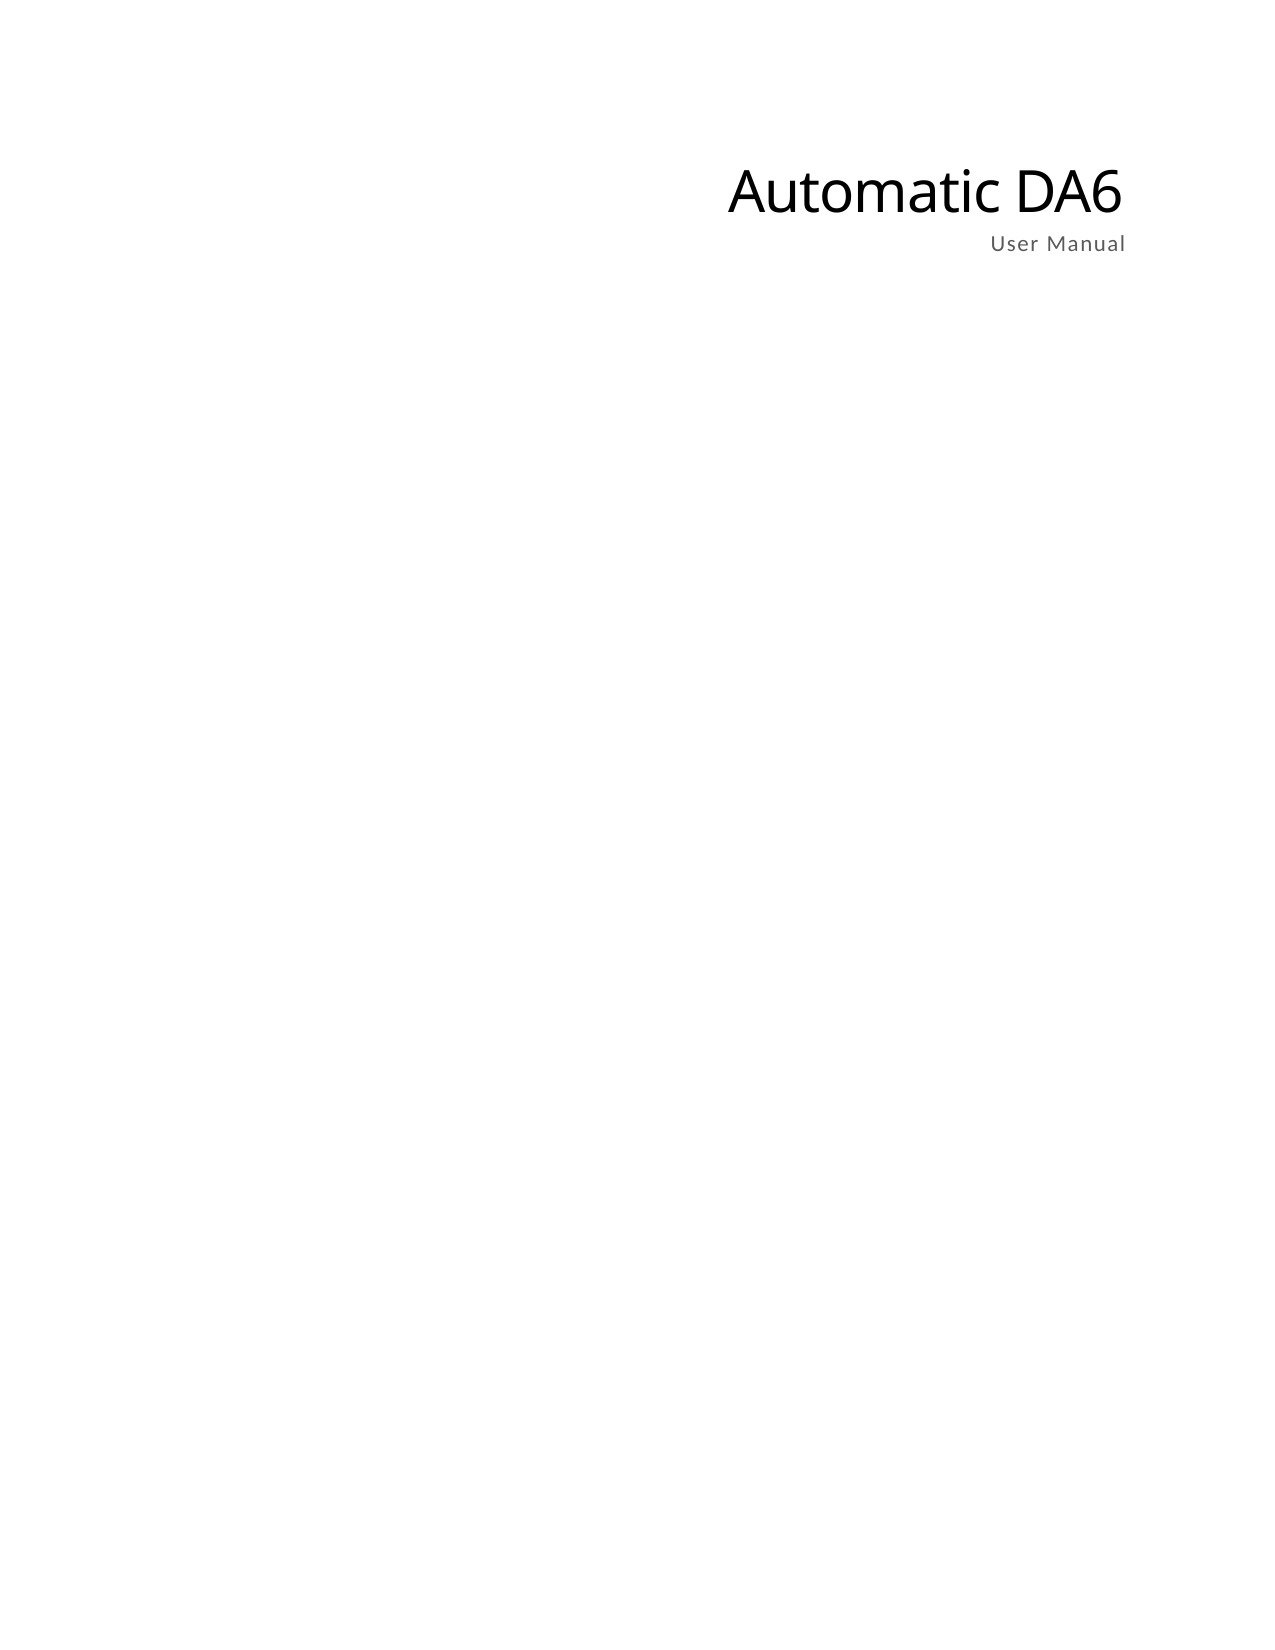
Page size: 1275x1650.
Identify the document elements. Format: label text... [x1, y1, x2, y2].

title Automatic DA6 [150, 150, 1125, 229]
subtitle User Manual [150, 229, 1125, 257]
